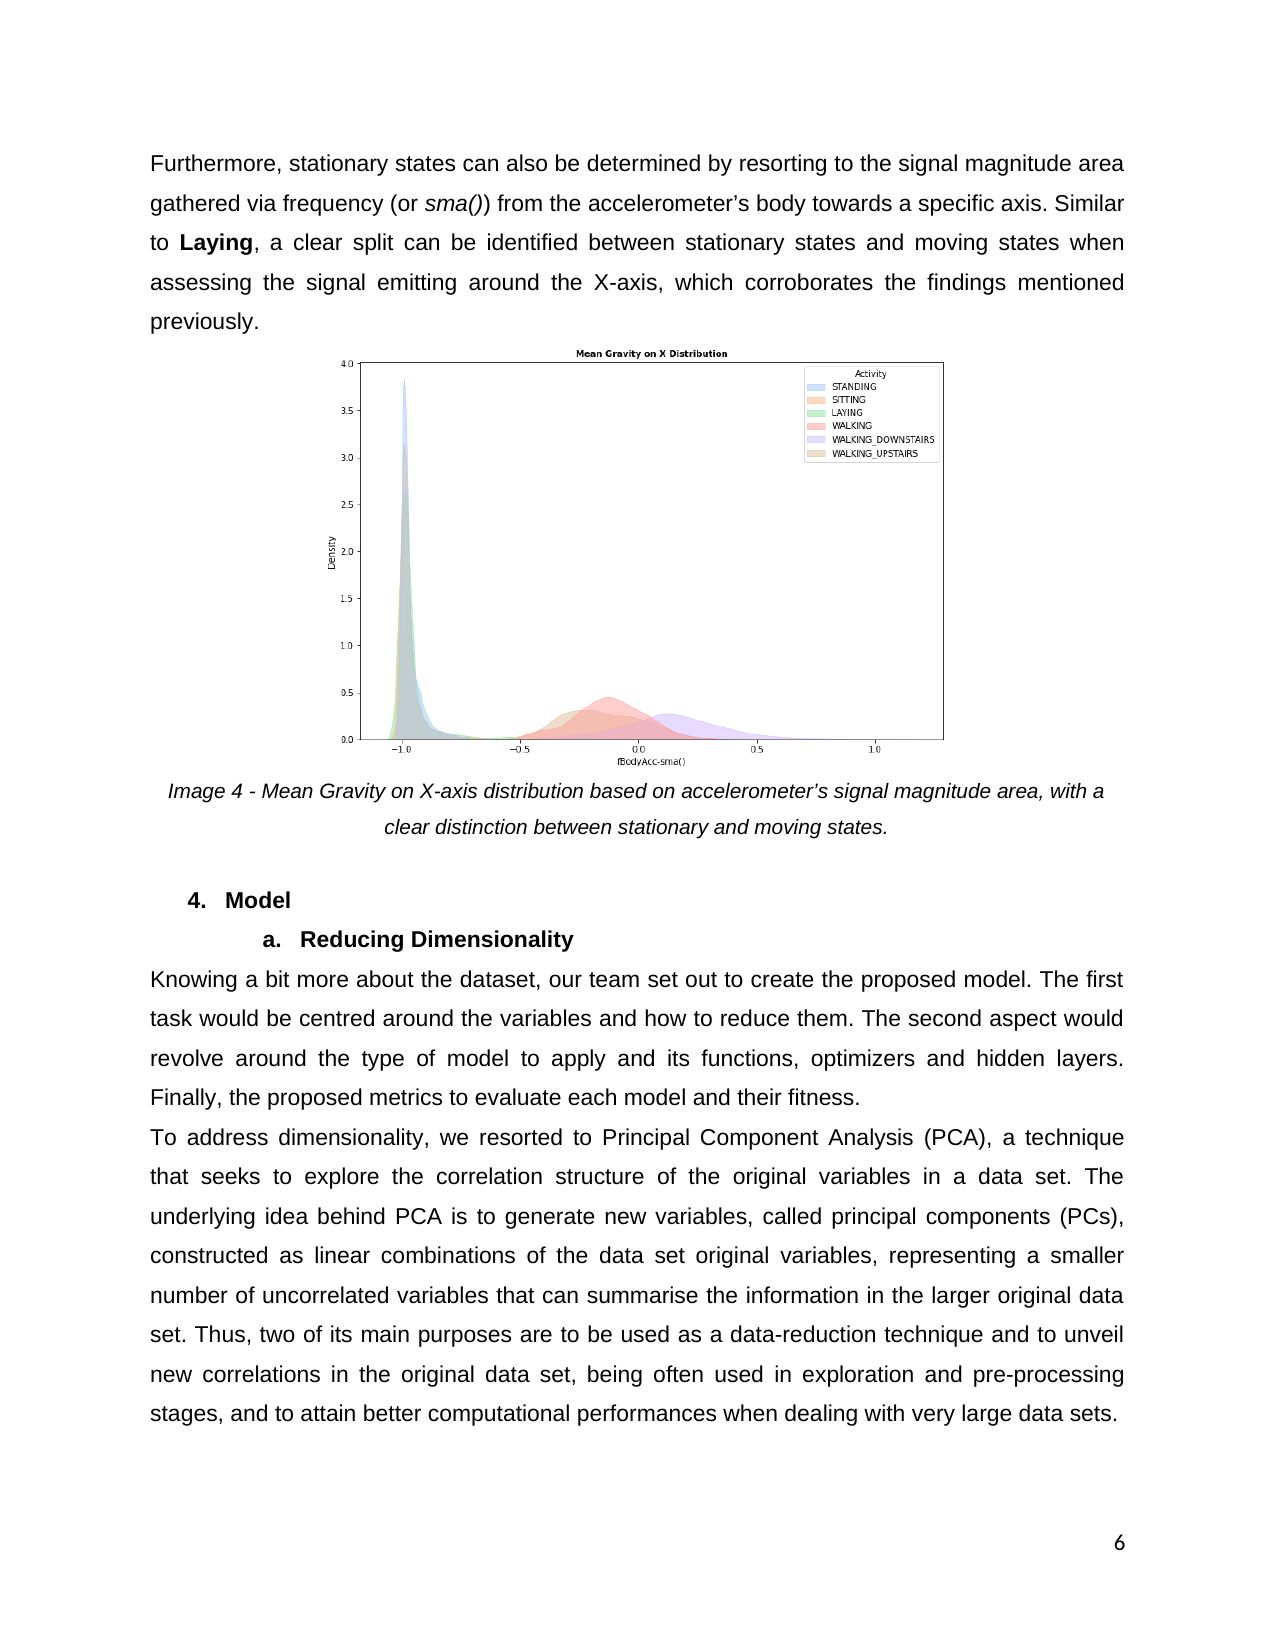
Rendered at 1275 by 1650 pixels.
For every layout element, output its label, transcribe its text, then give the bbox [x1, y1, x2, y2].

list Model [187, 887, 1125, 913]
text Furthermore, stationary states can also be determined by resorting to the signal magnitude area gathered via frequency (or sma()) from the accelerometer’s body towards a specific axis. Similar to Laying, a clear split can be identified between stationary states and moving states when assessing the signal emitting around the X-axis, which corroborates the findings mentioned previously. [150, 150, 1125, 334]
picture [322, 347, 953, 766]
text Knowing a bit more about the dataset, our team set out to create the proposed model. The first task would be centred around the variables and how to reduce them. The second aspect would revolve around the type of model to apply and its functions, optimizers and hidden layers. Finally, the proposed metrics to evaluate each model and their fitness. [150, 966, 1125, 1111]
text To address dimensionality, we resorted to Principal Component Analysis (PCA), a technique that seeks to explore the correlation structure of the original variables in a data set. The underlying idea behind PCA is to generate new variables, called principal components (PCs), constructed as linear combinations of the data set original variables, representing a smaller number of uncorrelated variables that can summarise the information in the larger original data set. Thus, two of its main purposes are to be used as a data-reduction technique and to unveil new correlations in the original data set, being often used in exploration and pre-processing stages, and to attain better computational performances when dealing with very large data sets. [150, 1124, 1125, 1426]
list Reducing Dimensionality [262, 926, 1125, 953]
text Image 4 - Mean Gravity on X-axis distribution based on accelerometer’s signal magnitude area, with a clear distinction between stationary and moving states. [150, 779, 1125, 839]
